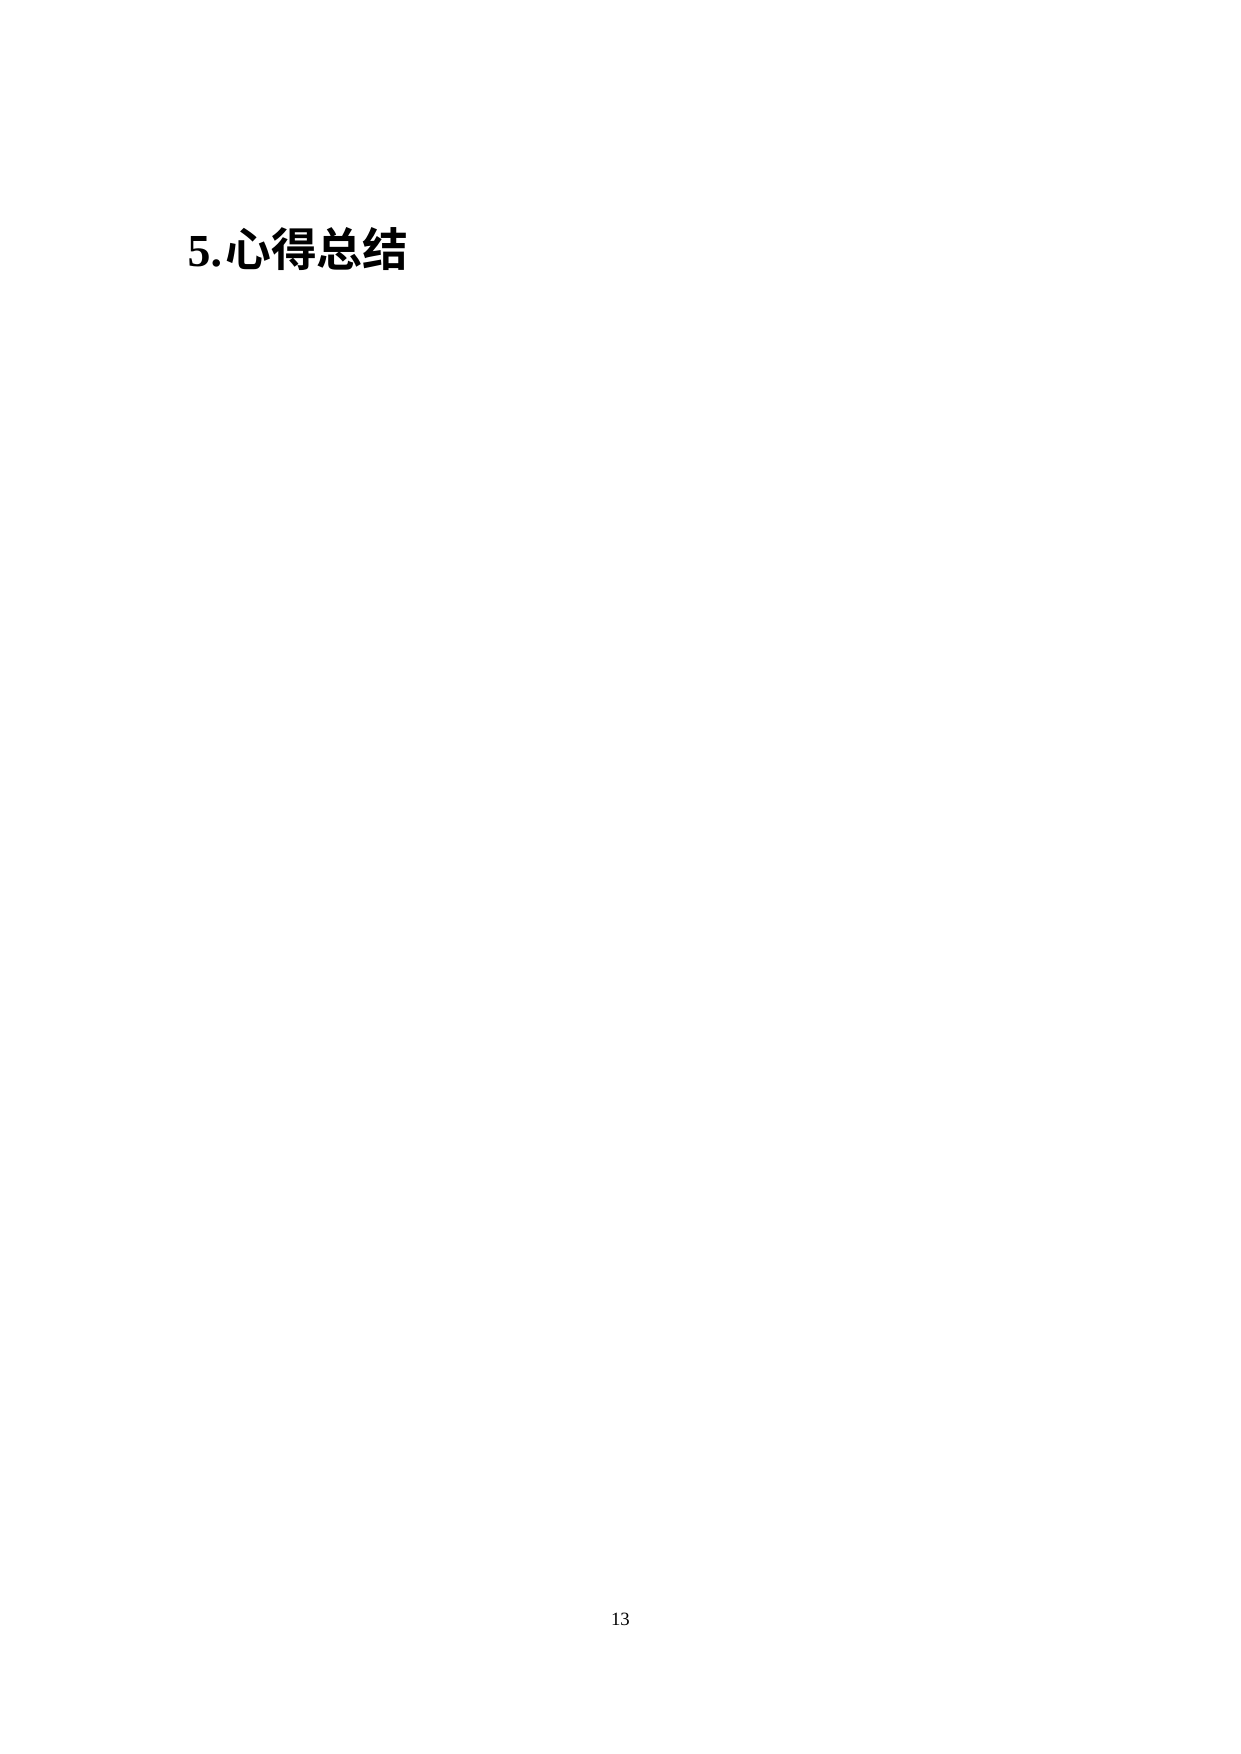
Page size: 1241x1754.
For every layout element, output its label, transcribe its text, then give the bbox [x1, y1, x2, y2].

subtitle 心得总结 [187, 197, 1053, 295]
